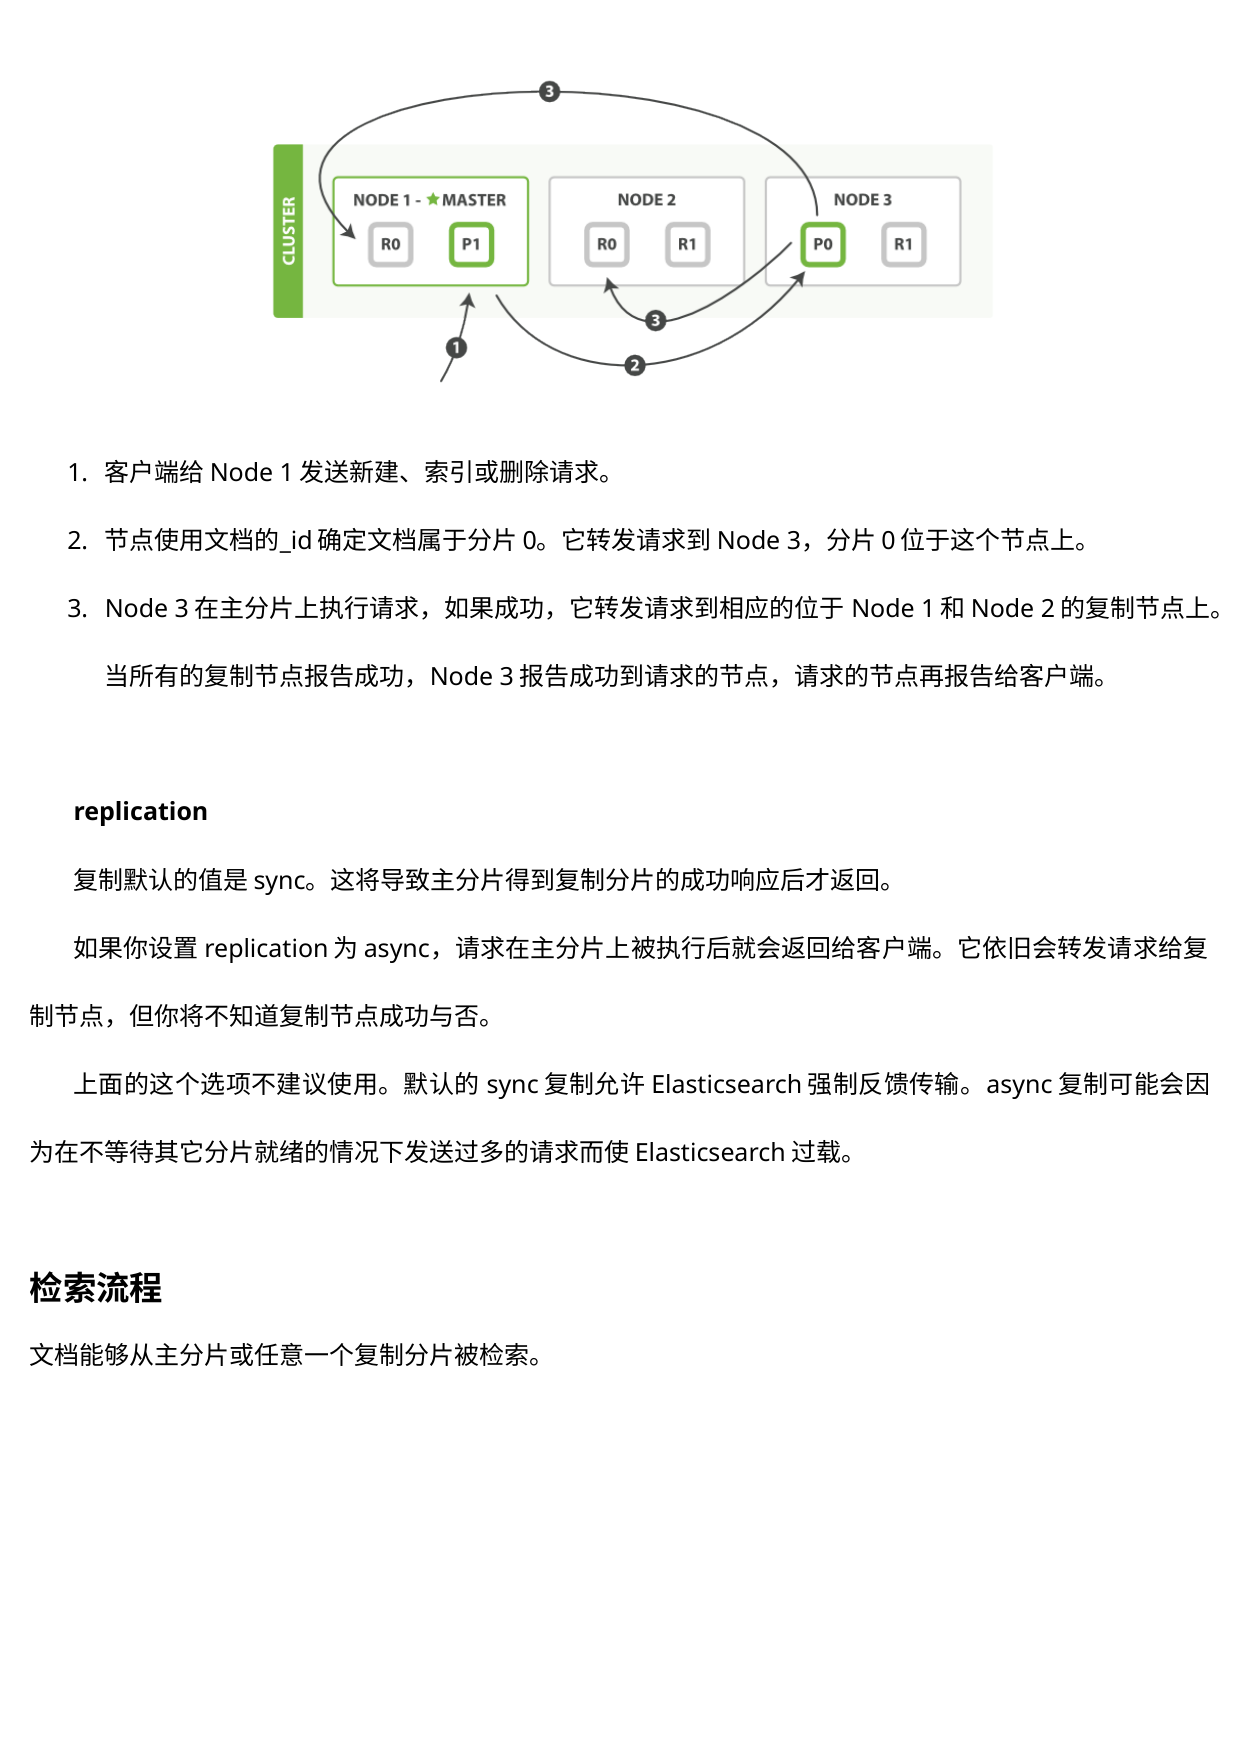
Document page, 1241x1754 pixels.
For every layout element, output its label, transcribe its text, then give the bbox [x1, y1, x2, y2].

picture [247, 60, 1013, 404]
list 客户端给Node 1发送新建、索引或删除请求。 [67, 437, 1211, 505]
list 节点使用文档的_id确定文档属于分片0。它转发请求到Node 3，分片0位于这个节点上。 [67, 505, 1211, 573]
text 复制默认的值是sync。这将导致主分片得到复制分片的成功响应后才返回。 [29, 844, 1211, 912]
list Node 3在主分片上执行请求，如果成功，它转发请求到相应的位于Node 1和Node 2的复制节点上。当所有的复制节点报告成功，Node 3报告成功到请求的节点，请求的节点再报告给客户端。 [67, 573, 1211, 709]
text replication [29, 777, 1211, 844]
subtitle 检索流程 [29, 1252, 1211, 1320]
text 上面的这个选项不建议使用。默认的sync复制允许Elasticsearch强制反馈传输。async复制可能会因为在不等待其它分片就绪的情况下发送过多的请求而使Elasticsearch过载。 [29, 1048, 1211, 1184]
text 文档能够从主分片或任意一个复制分片被检索。 [29, 1320, 1211, 1388]
text 如果你设置replication为async，请求在主分片上被执行后就会返回给客户端。它依旧会转发请求给复制节点，但你将不知道复制节点成功与否。 [29, 912, 1211, 1048]
